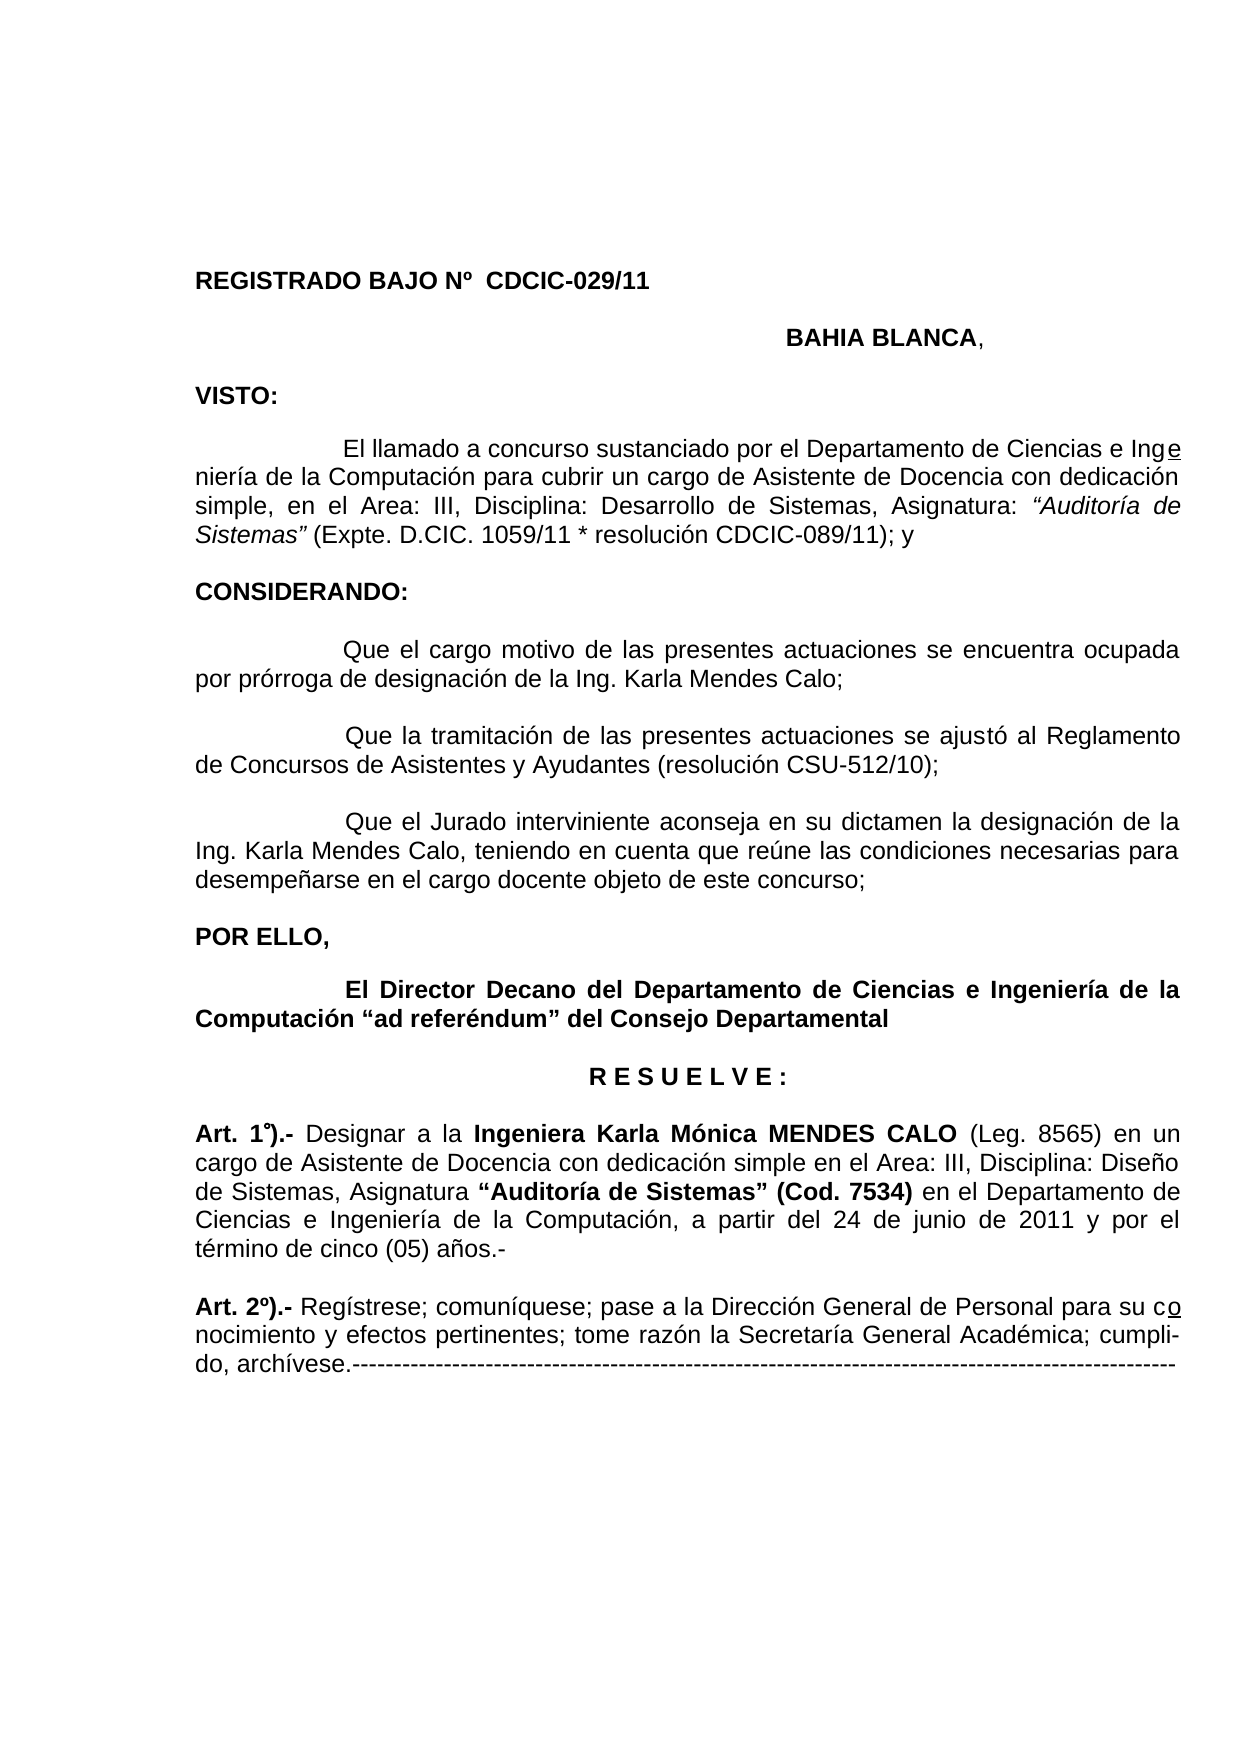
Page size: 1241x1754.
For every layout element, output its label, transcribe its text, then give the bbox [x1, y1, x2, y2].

text Que la tramitación de las presentes actuaciones se ajustó al Reglamento de Concursos de Asistentes y Ayudantes (resolución CSU-512/10); [195, 721, 1181, 779]
text Art. 1).- Designar a la Ingeniera Karla Mónica MENDES CALO (Leg. 8565) en un cargo de Asistente de Docencia con dedicación simple en el Area: III, Disciplina: Diseño de Sistemas, Asignatura “Auditoría de Sistemas” (Cod. 7534) en el Departamento de Ciencias e Ingeniería de la Computación, a partir del 24 de junio de 2011 y por el término de cinco (05) años.- [195, 1119, 1181, 1263]
text Art. 2º).- Regístrese; comuníquese; pase a la Dirección General de Personal para su co nocimiento y efectos pertinentes; tome razón la Secretaría General Académica; cumpli-do, archívese.--------------------------------------------------------------------------------------------------- [195, 1292, 1181, 1378]
text Que el Jurado interviniente aconseja en su dictamen la designación de la Ing. Karla Mendes Calo, teniendo en cuenta que reúne las condiciones necesarias para desempeñarse en el cargo docente objeto de este concurso; [195, 807, 1181, 894]
text POR ELLO, [195, 922, 1181, 951]
text CONSIDERANDO: [195, 577, 1181, 606]
text Que el cargo motivo de las presentes actuaciones se encuentra ocupada por prórroga de designación de la Ing. Karla Mendes Calo; [195, 635, 1181, 692]
text VISTO: [195, 381, 1181, 409]
text R E S U E L V E : [195, 1061, 1181, 1090]
text BAHIA BLANCA, [195, 323, 1181, 352]
text El llamado a concurso sustanciado por el Departamento de Ciencias e Inge niería de la Computación para cubrir un cargo de Asistente de Docencia con dedicación simple, en el Area: III, Disciplina: Desarrollo de Sistemas, Asignatura: “Auditoría de Sistemas” (Expte. D.CIC. 1059/11 * resolución CDCIC-089/11); y [195, 434, 1181, 549]
text El Director Decano del Departamento de Ciencias e Ingeniería de “ad referéndum” del Consejo Departamental [195, 975, 1181, 1033]
subtitle REGISTRADO BAJO Nº CDCIC-029/11 [195, 266, 1181, 294]
